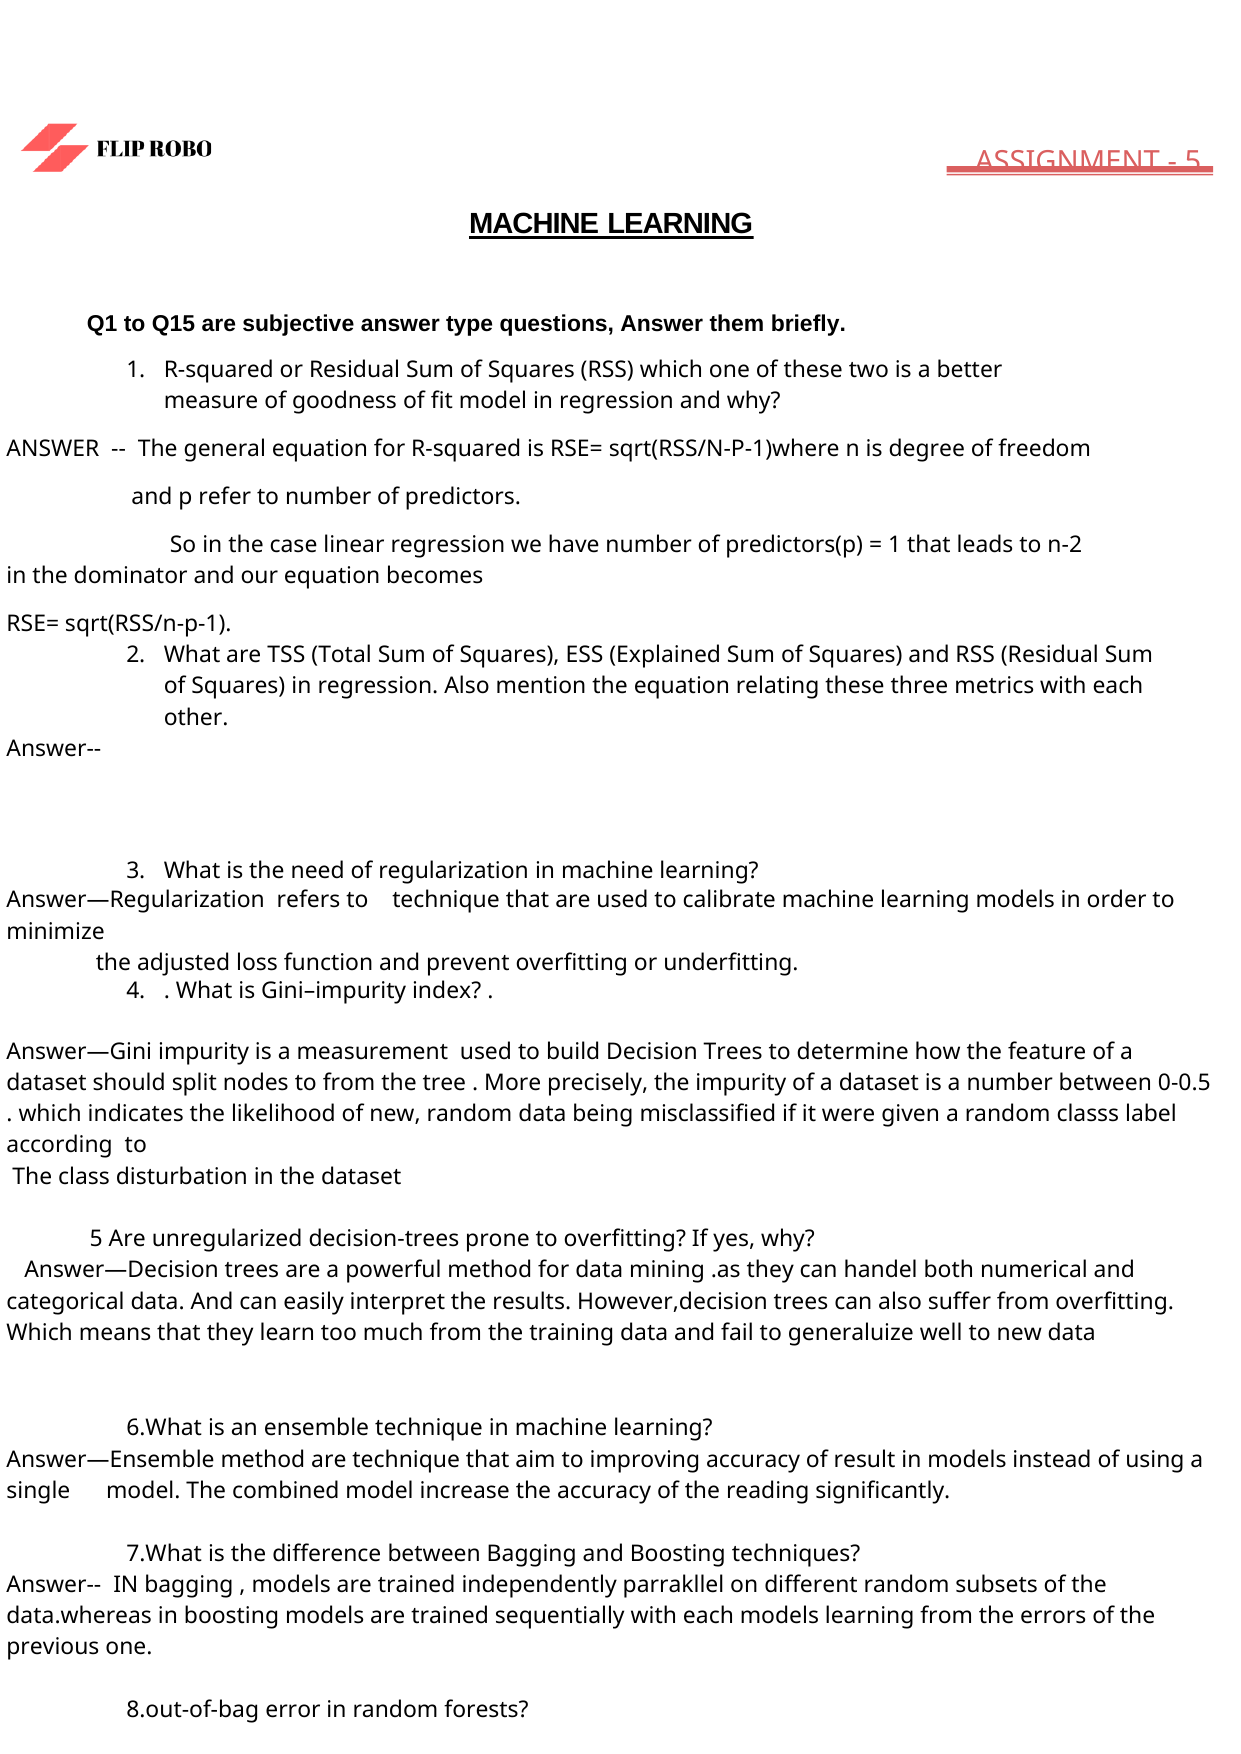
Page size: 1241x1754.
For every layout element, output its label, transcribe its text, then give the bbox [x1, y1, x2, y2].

text ANSWER -- The general equation for R-squared is RSE= sqrt(RSS/N-P-1)where n is degree of freedom [6, 432, 1100, 463]
text 6.What is an ensemble technique in machine learning? [126, 1411, 1215, 1442]
text 7.What is the difference between Bagging and Boosting techniques? [126, 1536, 1215, 1568]
picture [20, 123, 212, 172]
text 8.out-of-bag error in random forests? [126, 1693, 1215, 1724]
list What is the need of regularization in machine learning? [126, 857, 1215, 883]
text the adjusted loss function and prevent overfitting or underfitting. [6, 946, 1215, 977]
list . What is Gini–impurity index? . [126, 977, 1215, 1003]
text and p refer to number of predictors. [6, 479, 1100, 511]
title MACHINE LEARNING [8, 207, 1215, 240]
text Answer—Decision trees are a powerful method for data mining .as they can handel both numerical and categorical data. And can easily interpret the results. However,decision trees can also suffer from overfitting. Which means that they learn too much from the training data and fail to generaluize well to new data [6, 1253, 1215, 1347]
text The class disturbation in the dataset [6, 1160, 1215, 1191]
text Answer-- [6, 732, 1157, 763]
text 5 Are unregularized decision-trees prone to overfitting? If yes, why? [6, 1222, 1215, 1253]
text ASSIGNMENT - 5 [6, 123, 1215, 180]
list R-squared or Residual Sum of Squares (RSS) which one of these two is a better measure of goodness of fit model in regression and why? [126, 352, 1100, 415]
list What are TSS (Total Sum of Squares), ESS (Explained Sum of Squares) and RSS (Residual Sum of Squares) in regression. Also mention the equation relating these three metrics with each other. [126, 638, 1157, 732]
text Answer—Regularization refers to technique that are used to calibrate machine learning models in order to minimize [6, 883, 1215, 946]
text Answer—Ensemble method are technique that aim to improving accuracy of result in models instead of using a single model. The combined model increase the accuracy of the reading significantly. [6, 1442, 1215, 1505]
text Q1 to Q15 are subjective answer type questions, Answer them briefly. [87, 309, 1215, 336]
text So in the case linear regression we have number of predictors(p) = 1 that leads to n-2 in the dominator and our equation becomes [6, 527, 1100, 590]
text Answer—Gini impurity is a measurement used to build Decision Trees to determine how the feature of a dataset should split nodes to from the tree . More precisely, the impurity of a dataset is a number between 0-0.5 . which indicates the likelihood of new, random data being misclassified if it were given a random classs label according to [6, 1035, 1215, 1160]
text RSE= sqrt(RSS/n-p-1). [6, 607, 1100, 638]
text Answer-- IN bagging , models are trained independently parrakllel on different random subsets of the data.whereas in boosting models are trained sequentially with each models learning from the errors of the previous one. [6, 1568, 1215, 1661]
